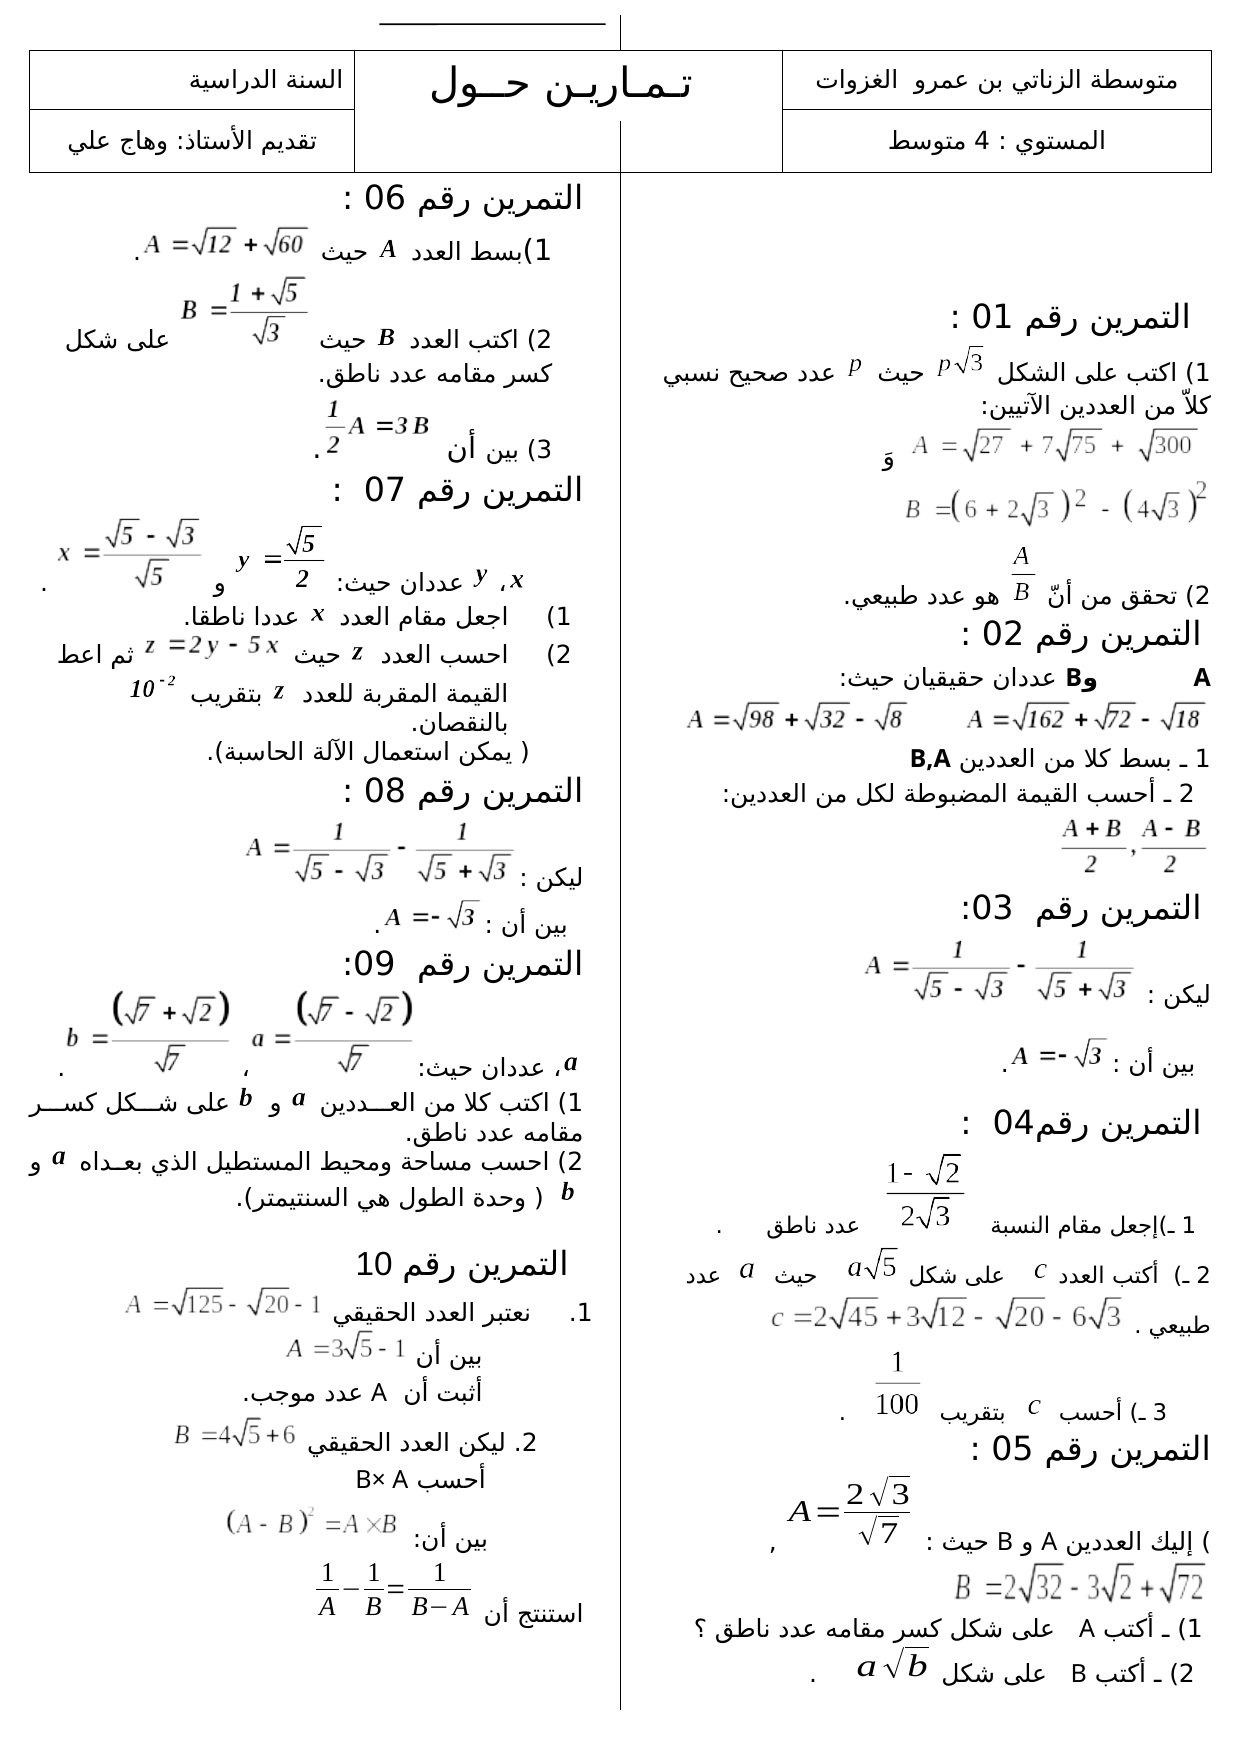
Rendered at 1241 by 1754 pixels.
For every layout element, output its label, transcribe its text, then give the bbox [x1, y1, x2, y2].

text 3) بين أن . [29, 393, 552, 465]
text ليكن : [657, 933, 1211, 1009]
text 3 ـ) أحسب بتقريب . [657, 1343, 1211, 1425]
list احسب العدد حيث ثم اعط القيمة المقربة للعدد بتقريب بالنقصان. [29, 631, 546, 738]
text التمرين رقم 01 : [657, 297, 1211, 336]
text 1)بسط العدد حيث . [29, 223, 552, 267]
text بين أن [29, 1327, 546, 1370]
text 1) اكتب كلا من العددين و على شكل كسر مقامه عدد ناطق. [29, 1082, 583, 1147]
text التمرين رقم04 : [657, 1103, 1211, 1142]
text التمرين رقم 06 : [29, 173, 583, 217]
text ، عددان حيث: و . [29, 515, 546, 597]
text التمرين رقم 07 : [29, 470, 583, 509]
text A وB عددان حقيقيان حيث: [657, 659, 1211, 693]
text استنتج أن [29, 1558, 583, 1628]
text أحسب B× A [29, 1462, 583, 1496]
text 2) احسب مساحة ومحيط المستطيل الذي بعداه و ( وحدة الطول هي السنتيمتر). [29, 1147, 583, 1212]
text التمرين رقم 09: [29, 944, 583, 983]
table_cell المستوي : 4 متوسط [783, 110, 1211, 172]
text 1 ـ بسط كلا من العددين B,A [657, 698, 1211, 774]
text 2. ليكن العدد الحقيقي [29, 1414, 546, 1457]
text ) إليك العددين A و B حيث : , [657, 1474, 1211, 1611]
table_cell تقديم الأستاذ: وهاج علي [30, 110, 354, 172]
text ( يمكن استعمال الآلة الحاسبة). [29, 738, 546, 767]
text 2) تحقق من أنّ هو عدد طبيعي. [657, 540, 1211, 610]
text أثبت أن A عدد موجب. [29, 1375, 546, 1409]
text بين أن :. [657, 1035, 1211, 1078]
text التمرين رقم 10 [29, 1244, 569, 1283]
list نعتبر العدد الحقيقي [29, 1283, 569, 1327]
text التمرين رقم 03: [657, 888, 1211, 927]
text وَ [657, 425, 1211, 536]
table_header متوسطة الزناتي بن عمرو الغزوات [783, 51, 1211, 109]
text التمرين رقم 06 : [29, 15, 583, 50]
text 1) ـ أكتب A على شكل كسر مقامه عدد ناطق ؟ [657, 1611, 1211, 1645]
text ليكن : [29, 816, 583, 892]
text بين أن: [29, 1501, 583, 1554]
text 2 ـ أحسب القيمة المضبوطة لكل من العددين: [657, 779, 1211, 884]
list اجعل مقام العدد عددا ناطقا. [29, 602, 546, 631]
text 2 ـ) أكتب العدد على شكل حيث عدد طبيعي . [657, 1243, 1211, 1339]
text 2) ـ أكتب B على شكل . [657, 1645, 1211, 1690]
text التمرين رقم 05 : [657, 1429, 1211, 1468]
text 1 ـ)إجعل مقام النسبة عدد ناطق . [657, 1148, 1211, 1239]
text التمرين رقم 02 : [657, 615, 1211, 653]
text 1) اكتب على الشكل حيث عدد صحيح نسبي كلاّ من العددين الآتيين: [657, 342, 1211, 420]
text ، عددان حيث:، . [29, 989, 583, 1082]
text بين أن :. [29, 896, 583, 940]
text 2) اكتب العدد حيث على شكل كسر مقامه عدد ناطق. [29, 272, 552, 388]
table_header [355, 51, 782, 172]
table_header السنة الدراسية [30, 51, 354, 109]
text التمرين رقم 08 : [29, 771, 583, 810]
